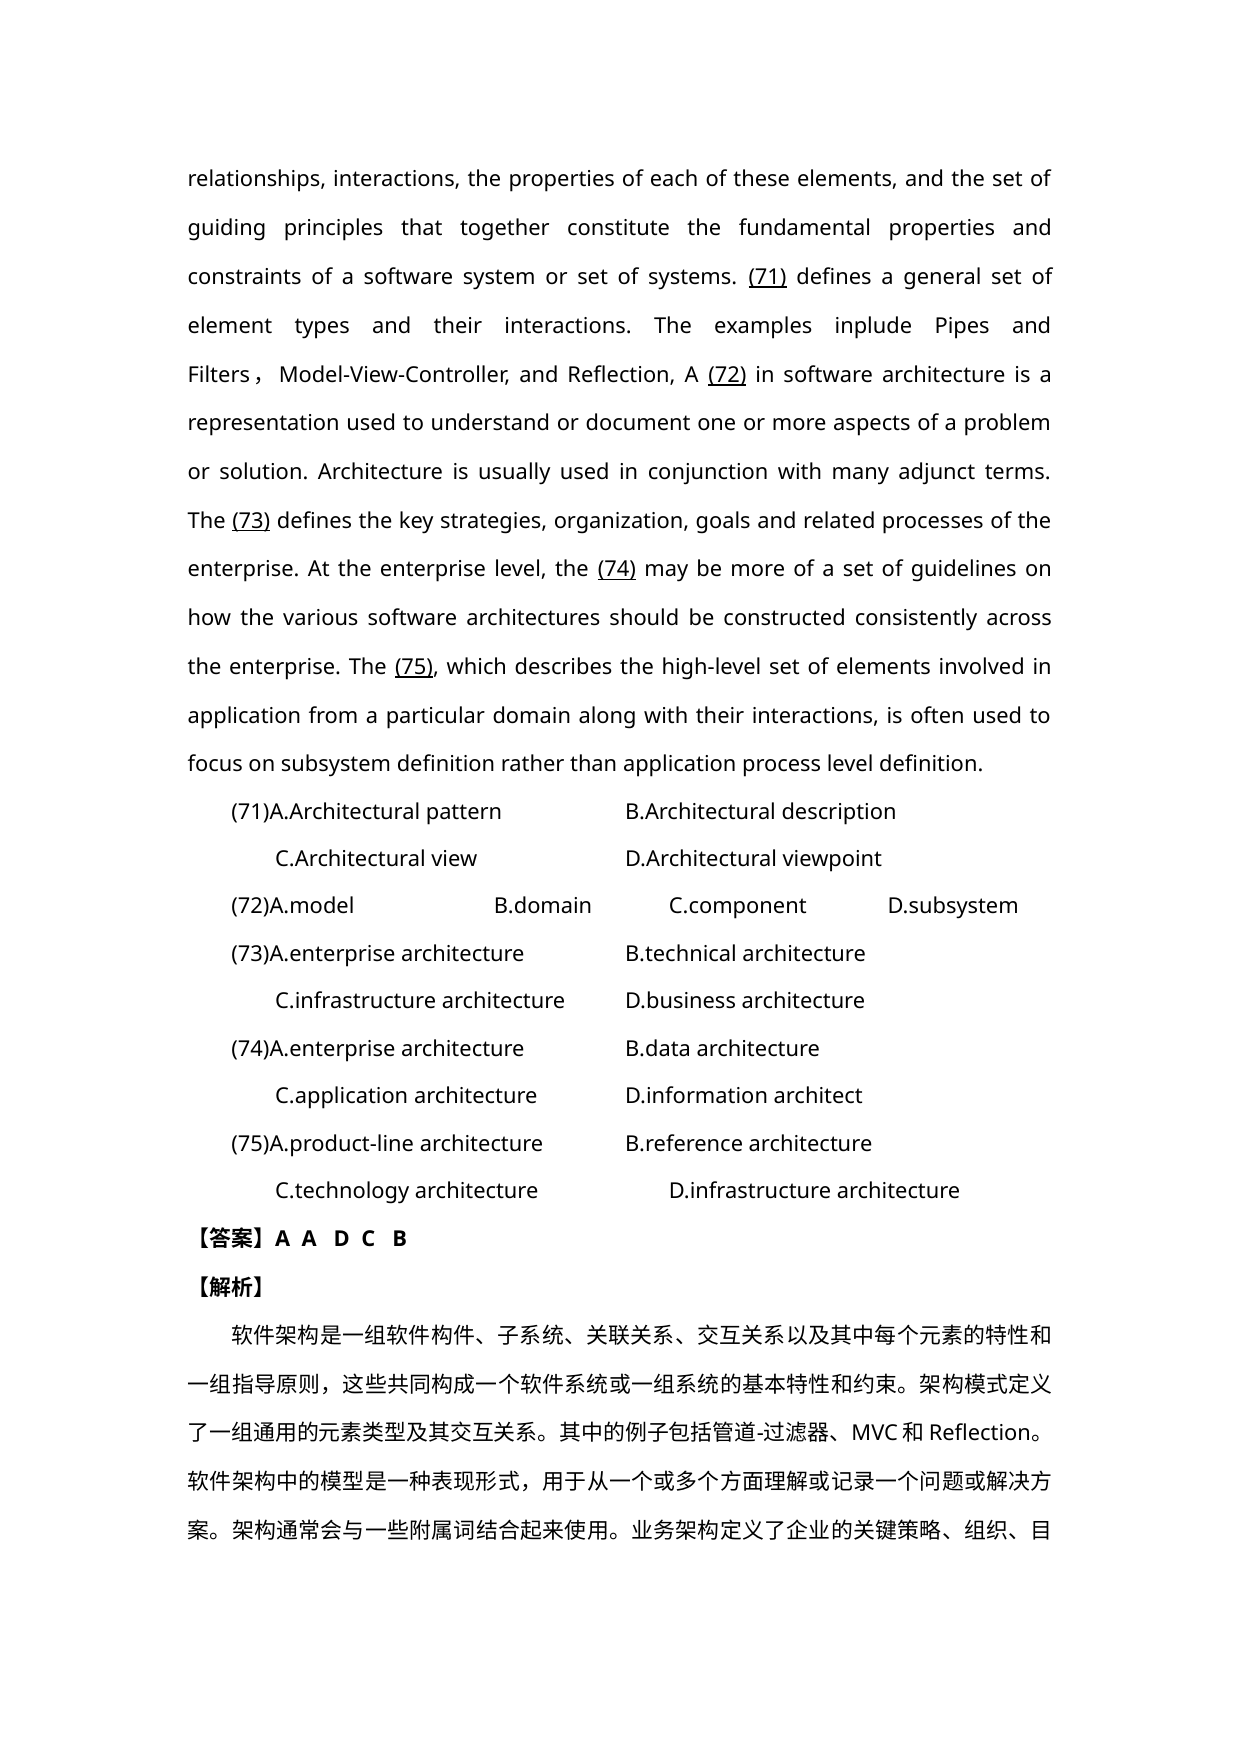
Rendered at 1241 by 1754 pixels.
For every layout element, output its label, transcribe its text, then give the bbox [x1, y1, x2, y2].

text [187, 1318, 1053, 1545]
text (73)A.enterprise architecture B.technical architecture [187, 937, 1053, 969]
text (75)A.product-line architecture B.reference architecture [187, 1126, 1053, 1159]
text (71)A.Architectural pattern B.Architectural description [187, 794, 1053, 827]
text C.technology architecture D.infrastructure architecture [187, 1173, 1053, 1206]
text C.Architectural view D.Architectural viewpoint [187, 842, 1053, 874]
text (74)A.enterprise architecture B.data architecture [187, 1031, 1053, 1064]
text C.infrastructure architecture D.business architecture [187, 984, 1053, 1016]
text (72)A.model B.domain C.component D.subsystem [187, 889, 1053, 922]
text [187, 162, 1053, 779]
text 【解析】 [187, 1269, 1053, 1302]
text C.application architecture D.information architect [187, 1079, 1053, 1111]
text 【答案】A A D C B [187, 1221, 1053, 1253]
